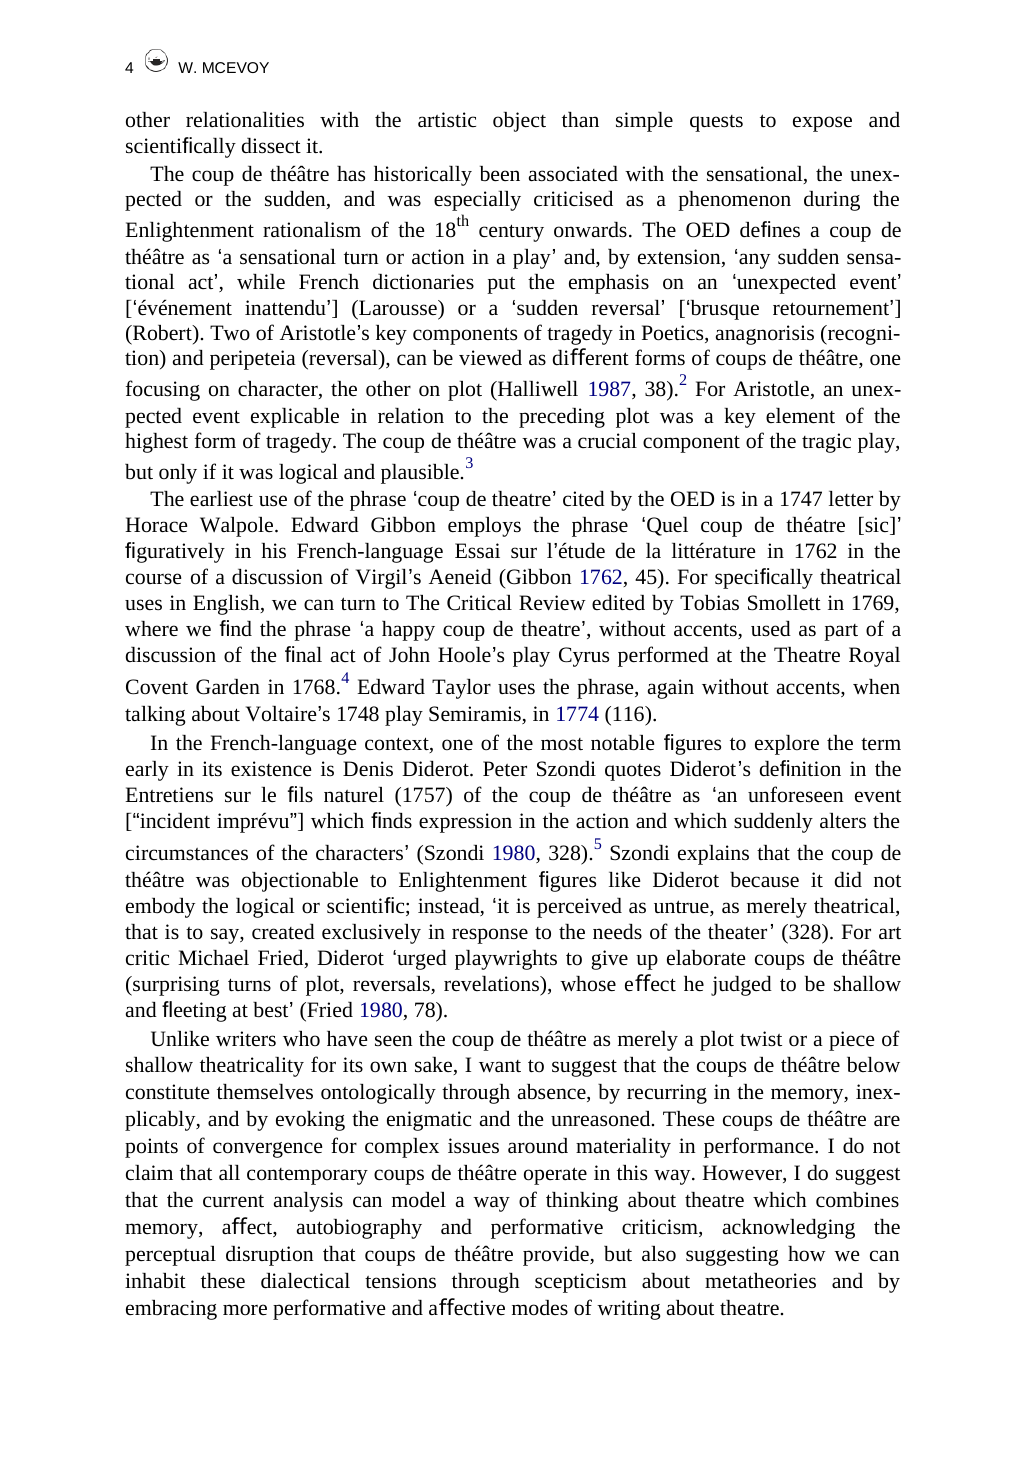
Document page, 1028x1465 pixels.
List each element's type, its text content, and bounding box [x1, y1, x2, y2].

text In the French-language context, one of the most notable figures to explore the term early in its existence is Denis Diderot. Peter Szondi quotes Diderot’s definition in the Entretiens sur le fils naturel (1757) of the coup de théâtre as ‘an unforeseen event [“incident imprévu”] which finds expression in the action and which suddenly alters the circumstances of the characters’ (Szondi 1980, 328).5 Szondi explains that the coup de théâtre was objectionable to Enlightenment figures like Diderot because it did not embody the logical or scientific; instead, ‘it is perceived as untrue, as merely theatrical, that is to say, created exclusively in response to the needs of the theater’ (328). For art critic Michael Fried, Diderot ‘urged playwrights to give up elaborate coups de théâtre (surprising turns of plot, reversals, revelations), whose eﬀect he judged to be shallow and fleeting at best’ (Fried 1980, 78). [125, 729, 902, 1022]
text other relationalities with the artistic object than simple quests to expose and scientifically dissect it. [125, 107, 902, 158]
text 4 W. MCEVOY [125, 47, 902, 77]
picture [142, 46, 170, 74]
text Unlike writers who have seen the coup de théâtre as merely a plot twist or a piece of shallow theatricality for its own sake, I want to suggest that the coups de théâtre below constitute themselves ontologically through absence, by recurring in the memory, inex-plicably, and by evoking the enigmatic and the unreasoned. These coups de théâtre are points of convergence for complex issues around materiality in performance. I do not claim that all contemporary coups de théâtre operate in this way. However, I do suggest that the current analysis can model a way of thinking about theatre which combines memory, aﬀect, autobiography and performative criticism, acknowledging the perceptual disruption that coups de théâtre provide, but also suggesting how we can inhabit these dialectical tensions through scepticism about metatheories and by embracing more performative and aﬀective modes of writing about theatre. [125, 1026, 902, 1320]
text The earliest use of the phrase ‘coup de theatre’ cited by the OED is in a 1747 letter by Horace Walpole. Edward Gibbon employs the phrase ‘Quel coup de théatre [sic]’ figuratively in his French-language Essai sur l’étude de la littérature in 1762 in the course of a discussion of Virgil’s Aeneid (Gibbon 1762, 45). For specifically theatrical uses in English, we can turn to The Critical Review edited by Tobias Smollett in 1769, where we find the phrase ‘a happy coup de theatre’, without accents, used as part of a discussion of the final act of John Hoole’s play Cyrus performed at the Theatre Royal Covent Garden in 1768.4 Edward Taylor uses the phrase, again without accents, when talking about Voltaire’s 1748 play Semiramis, in 1774 (116). [125, 486, 902, 727]
text The coup de théâtre has historically been associated with the sensational, the unex-pected or the sudden, and was especially criticised as a phenomenon during the Enlightenment rationalism of the 18th century onwards. The OED defines a coup de théâtre as ‘a sensational turn or action in a play’ and, by extension, ‘any sudden sensa-tional act’, while French dictionaries put the emphasis on an ‘unexpected event’ [‘événement inattendu’] (Larousse) or a ‘sudden reversal’ [‘brusque retournement’] (Robert). Two of Aristotle’s key components of tragedy in Poetics, anagnorisis (recogni-tion) and peripeteia (reversal), can be viewed as diﬀerent forms of coups de théâtre, one focusing on character, the other on plot (Halliwell 1987, 38).2 For Aristotle, an unex-pected event explicable in relation to the preceding plot was a key element of the highest form of tragedy. The coup de théâtre was a crucial component of the tragic play, but only if it was logical and plausible.3 [125, 161, 902, 486]
